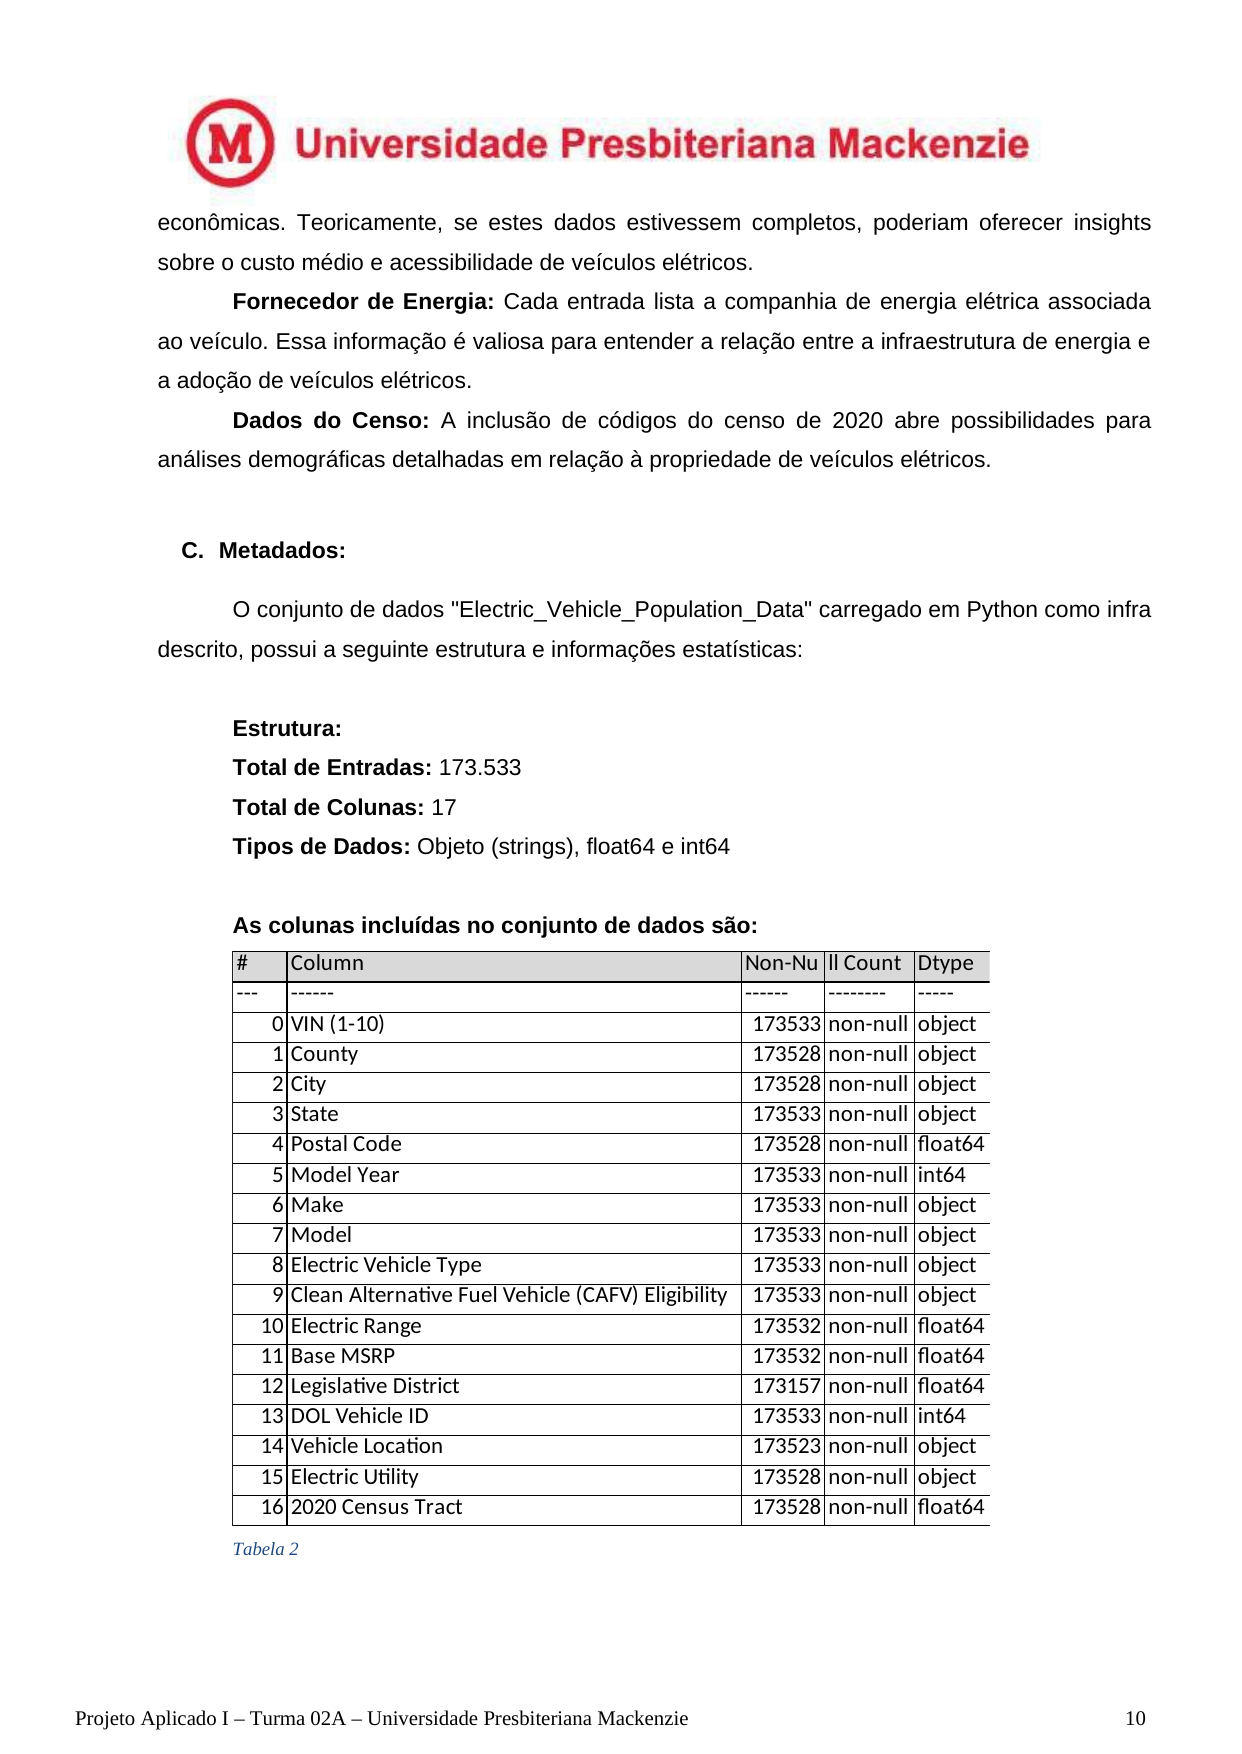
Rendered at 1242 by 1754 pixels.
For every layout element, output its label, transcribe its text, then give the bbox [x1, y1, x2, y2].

text As colunas incluídas no conjunto de dados são: [157, 912, 1152, 938]
text Total de Colunas: 17 [157, 793, 1152, 820]
text Tipos de Dados: Objeto (strings), float64 e int64 [157, 833, 1152, 859]
text Dados do Censo: A inclusão de códigos do censo de 2020 abre possibilidades para análises demográficas detalhadas em relação à propriedade de veículos elétricos. [157, 407, 1152, 473]
text Total de Entradas: 173.533 [157, 754, 1152, 780]
text Fornecedor de Energia: Cada entrada lista a companhia de energia elétrica associada ao veículo. Essa informação é valiosa para entender a relação entre a infraestrutura de energia e a adoção de veículos elétricos. [157, 288, 1152, 394]
picture [167, 75, 1054, 210]
subtitle Metadados: [181, 537, 1152, 563]
text Tabela 2 [157, 1538, 1152, 1560]
text O conjunto de dados "Electric_Vehicle_Population_Data" carregado em Python como infra descrito, possui a seguinte estrutura e informações estatísticas: [157, 596, 1152, 662]
text Estrutura: [157, 714, 1152, 741]
